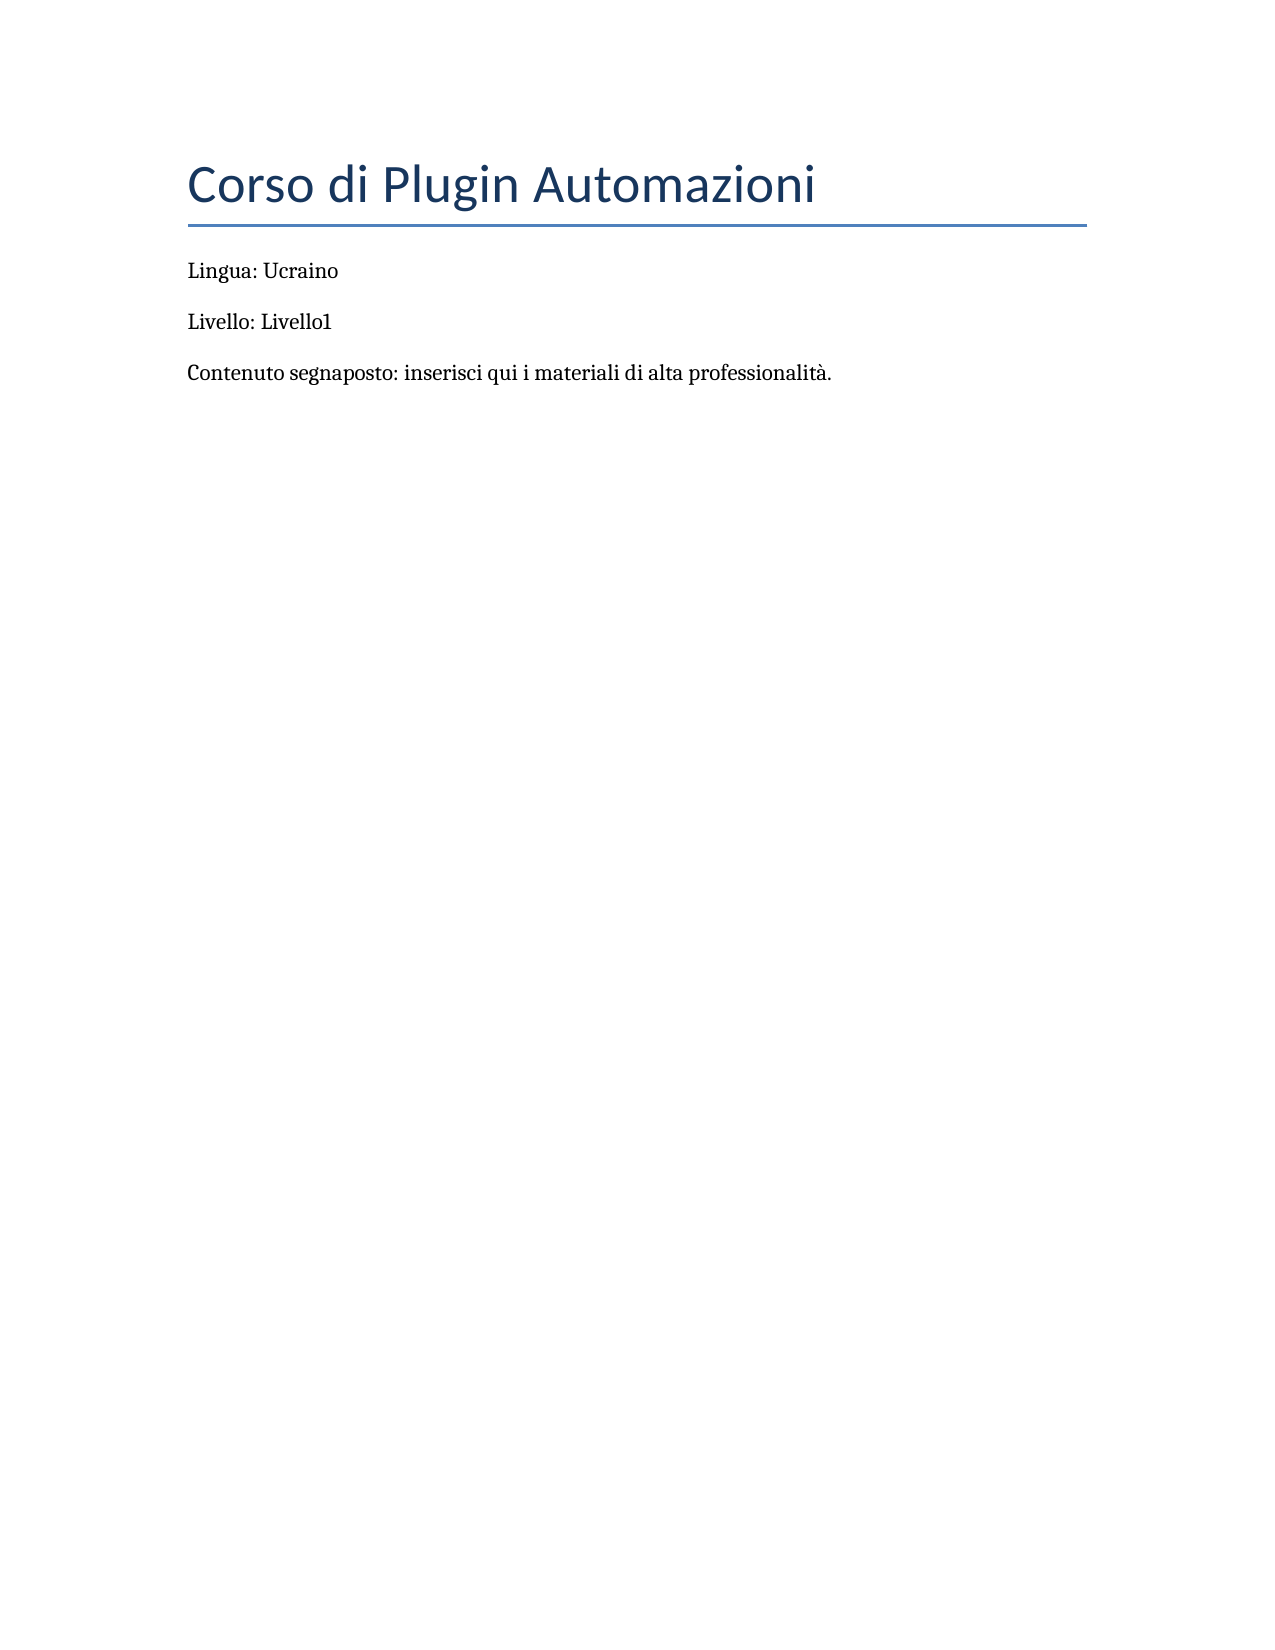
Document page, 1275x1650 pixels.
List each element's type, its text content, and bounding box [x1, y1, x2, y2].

text Contenuto segnaposto: inserisci qui i materiali di alta professionalità. [187, 360, 1087, 386]
text Livello: Livello1 [187, 309, 1087, 335]
title Corso di Plugin Automazioni [187, 150, 1087, 227]
text Lingua: Ucraino [187, 258, 1087, 284]
